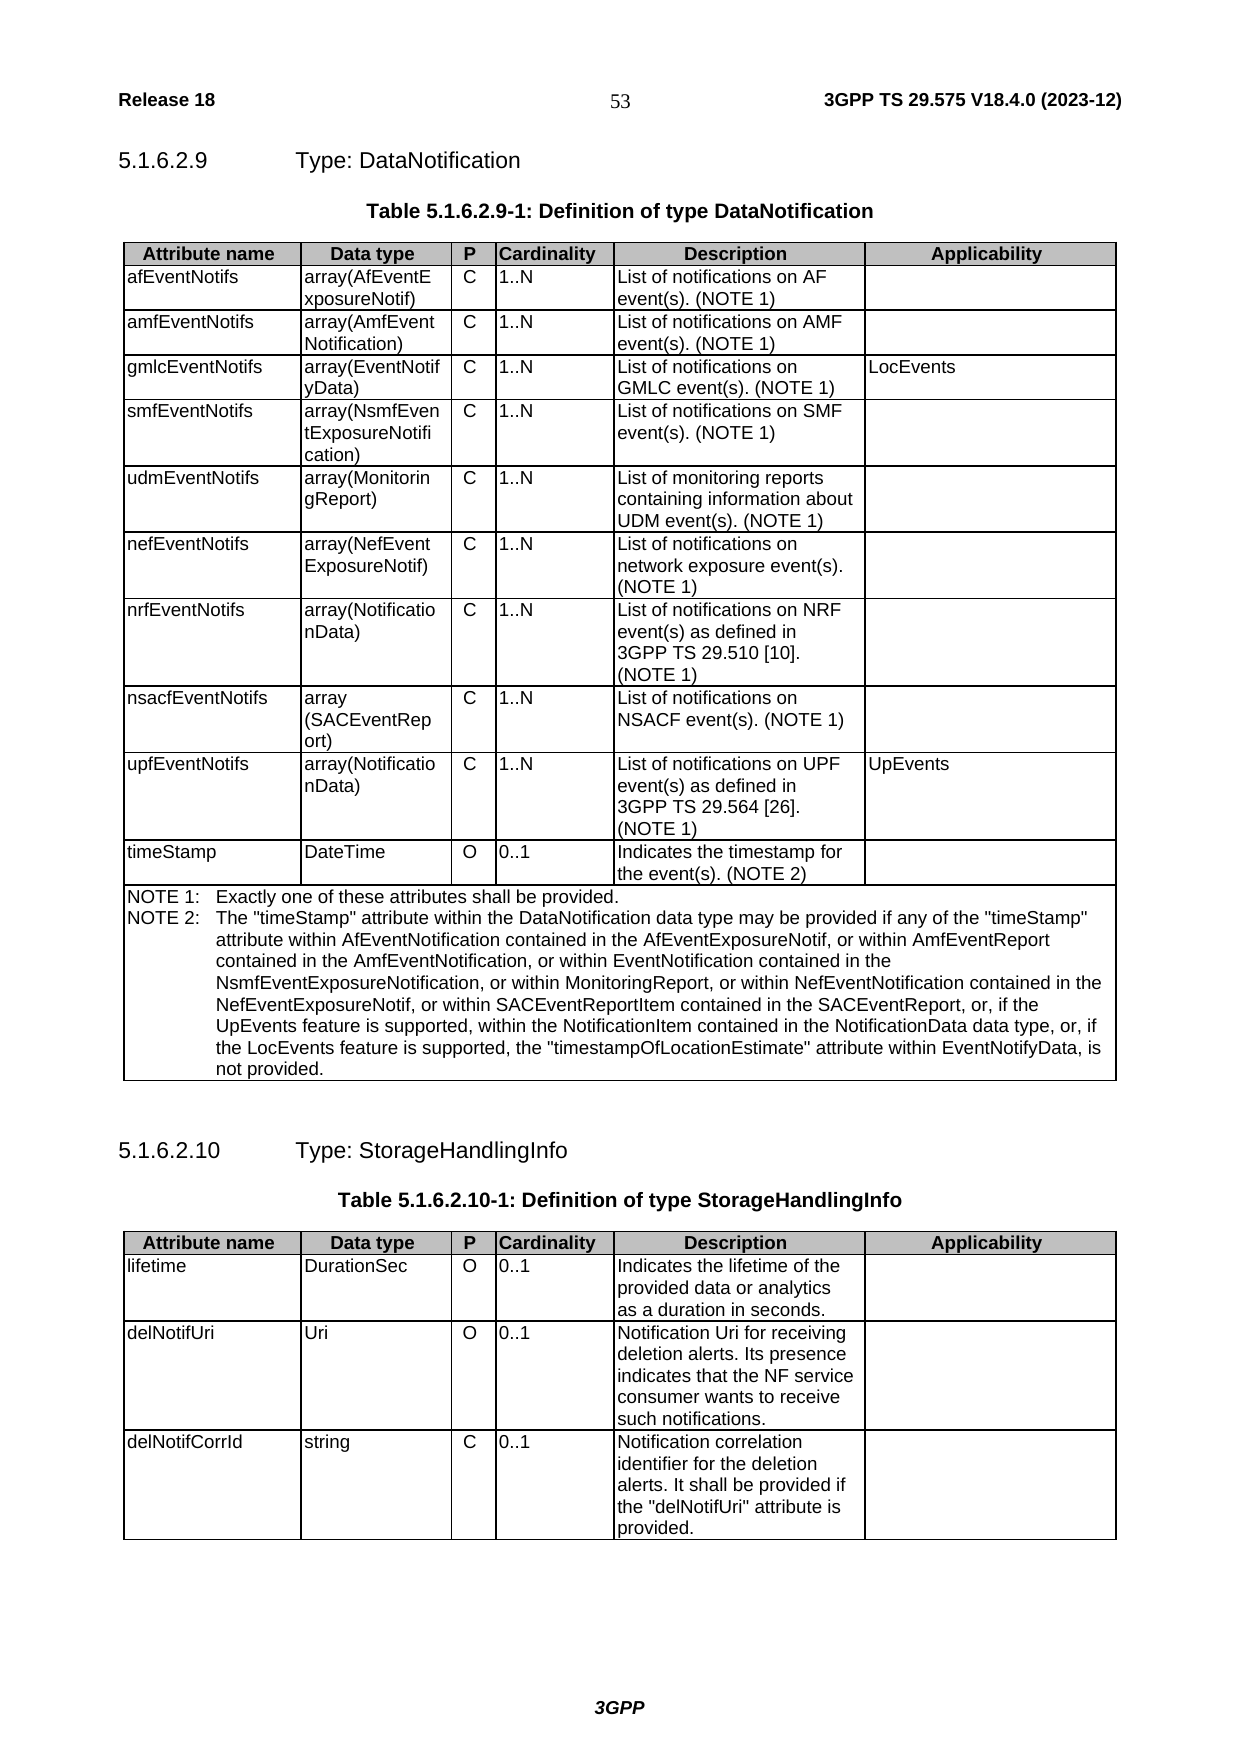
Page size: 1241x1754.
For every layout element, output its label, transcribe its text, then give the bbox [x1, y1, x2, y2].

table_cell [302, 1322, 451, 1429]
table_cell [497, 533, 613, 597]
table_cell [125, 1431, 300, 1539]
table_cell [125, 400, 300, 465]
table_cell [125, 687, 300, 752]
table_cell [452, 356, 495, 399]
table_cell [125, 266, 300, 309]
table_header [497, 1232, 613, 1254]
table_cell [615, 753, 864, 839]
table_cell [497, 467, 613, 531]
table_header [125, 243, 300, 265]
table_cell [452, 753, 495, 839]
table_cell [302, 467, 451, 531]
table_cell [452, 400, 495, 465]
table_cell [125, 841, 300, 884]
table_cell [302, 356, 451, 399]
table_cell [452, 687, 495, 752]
text Table 5.1.6.2.10-1: Definition of type StorageHandlingInfo [118, 1188, 1122, 1212]
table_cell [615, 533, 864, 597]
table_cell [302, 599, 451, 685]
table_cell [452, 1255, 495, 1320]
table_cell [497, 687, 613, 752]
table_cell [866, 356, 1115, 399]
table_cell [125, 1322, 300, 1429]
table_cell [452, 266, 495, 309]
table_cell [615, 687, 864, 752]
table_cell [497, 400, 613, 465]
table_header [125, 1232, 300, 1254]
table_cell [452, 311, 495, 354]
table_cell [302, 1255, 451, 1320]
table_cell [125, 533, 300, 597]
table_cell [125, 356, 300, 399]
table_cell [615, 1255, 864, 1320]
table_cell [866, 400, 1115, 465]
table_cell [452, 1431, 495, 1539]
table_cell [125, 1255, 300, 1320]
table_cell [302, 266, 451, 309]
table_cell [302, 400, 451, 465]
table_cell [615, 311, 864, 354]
subtitle 5.1.6.2.9 Type: DataNotification [118, 147, 1122, 174]
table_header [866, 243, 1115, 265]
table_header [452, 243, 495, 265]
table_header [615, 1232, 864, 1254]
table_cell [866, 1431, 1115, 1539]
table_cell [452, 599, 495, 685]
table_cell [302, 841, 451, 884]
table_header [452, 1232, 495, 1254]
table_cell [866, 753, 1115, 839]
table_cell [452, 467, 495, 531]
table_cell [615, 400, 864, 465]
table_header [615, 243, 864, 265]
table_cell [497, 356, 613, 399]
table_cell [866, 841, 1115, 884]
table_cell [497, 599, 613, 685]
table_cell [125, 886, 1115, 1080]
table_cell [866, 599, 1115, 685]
text Table 5.1.6.2.9-1: Definition of type DataNotification [118, 199, 1122, 223]
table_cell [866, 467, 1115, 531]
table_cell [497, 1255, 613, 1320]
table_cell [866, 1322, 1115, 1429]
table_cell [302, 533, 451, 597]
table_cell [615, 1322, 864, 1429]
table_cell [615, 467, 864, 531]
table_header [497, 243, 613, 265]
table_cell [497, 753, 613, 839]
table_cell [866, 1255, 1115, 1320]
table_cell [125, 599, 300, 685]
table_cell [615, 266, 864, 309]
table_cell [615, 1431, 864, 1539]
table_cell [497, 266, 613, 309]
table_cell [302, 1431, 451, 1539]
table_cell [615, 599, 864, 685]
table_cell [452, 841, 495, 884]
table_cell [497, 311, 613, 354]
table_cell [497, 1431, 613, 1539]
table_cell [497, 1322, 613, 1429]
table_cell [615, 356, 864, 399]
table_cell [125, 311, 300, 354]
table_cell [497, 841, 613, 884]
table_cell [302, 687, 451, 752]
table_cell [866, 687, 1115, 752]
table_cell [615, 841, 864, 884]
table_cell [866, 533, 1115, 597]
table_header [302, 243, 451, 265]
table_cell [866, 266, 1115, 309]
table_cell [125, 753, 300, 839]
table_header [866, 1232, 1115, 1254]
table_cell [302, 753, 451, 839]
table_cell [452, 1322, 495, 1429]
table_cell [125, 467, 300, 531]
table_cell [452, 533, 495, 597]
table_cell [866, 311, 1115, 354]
subtitle 5.1.6.2.10 Type: StorageHandlingInfo [118, 1137, 1122, 1163]
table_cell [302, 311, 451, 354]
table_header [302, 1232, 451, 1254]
